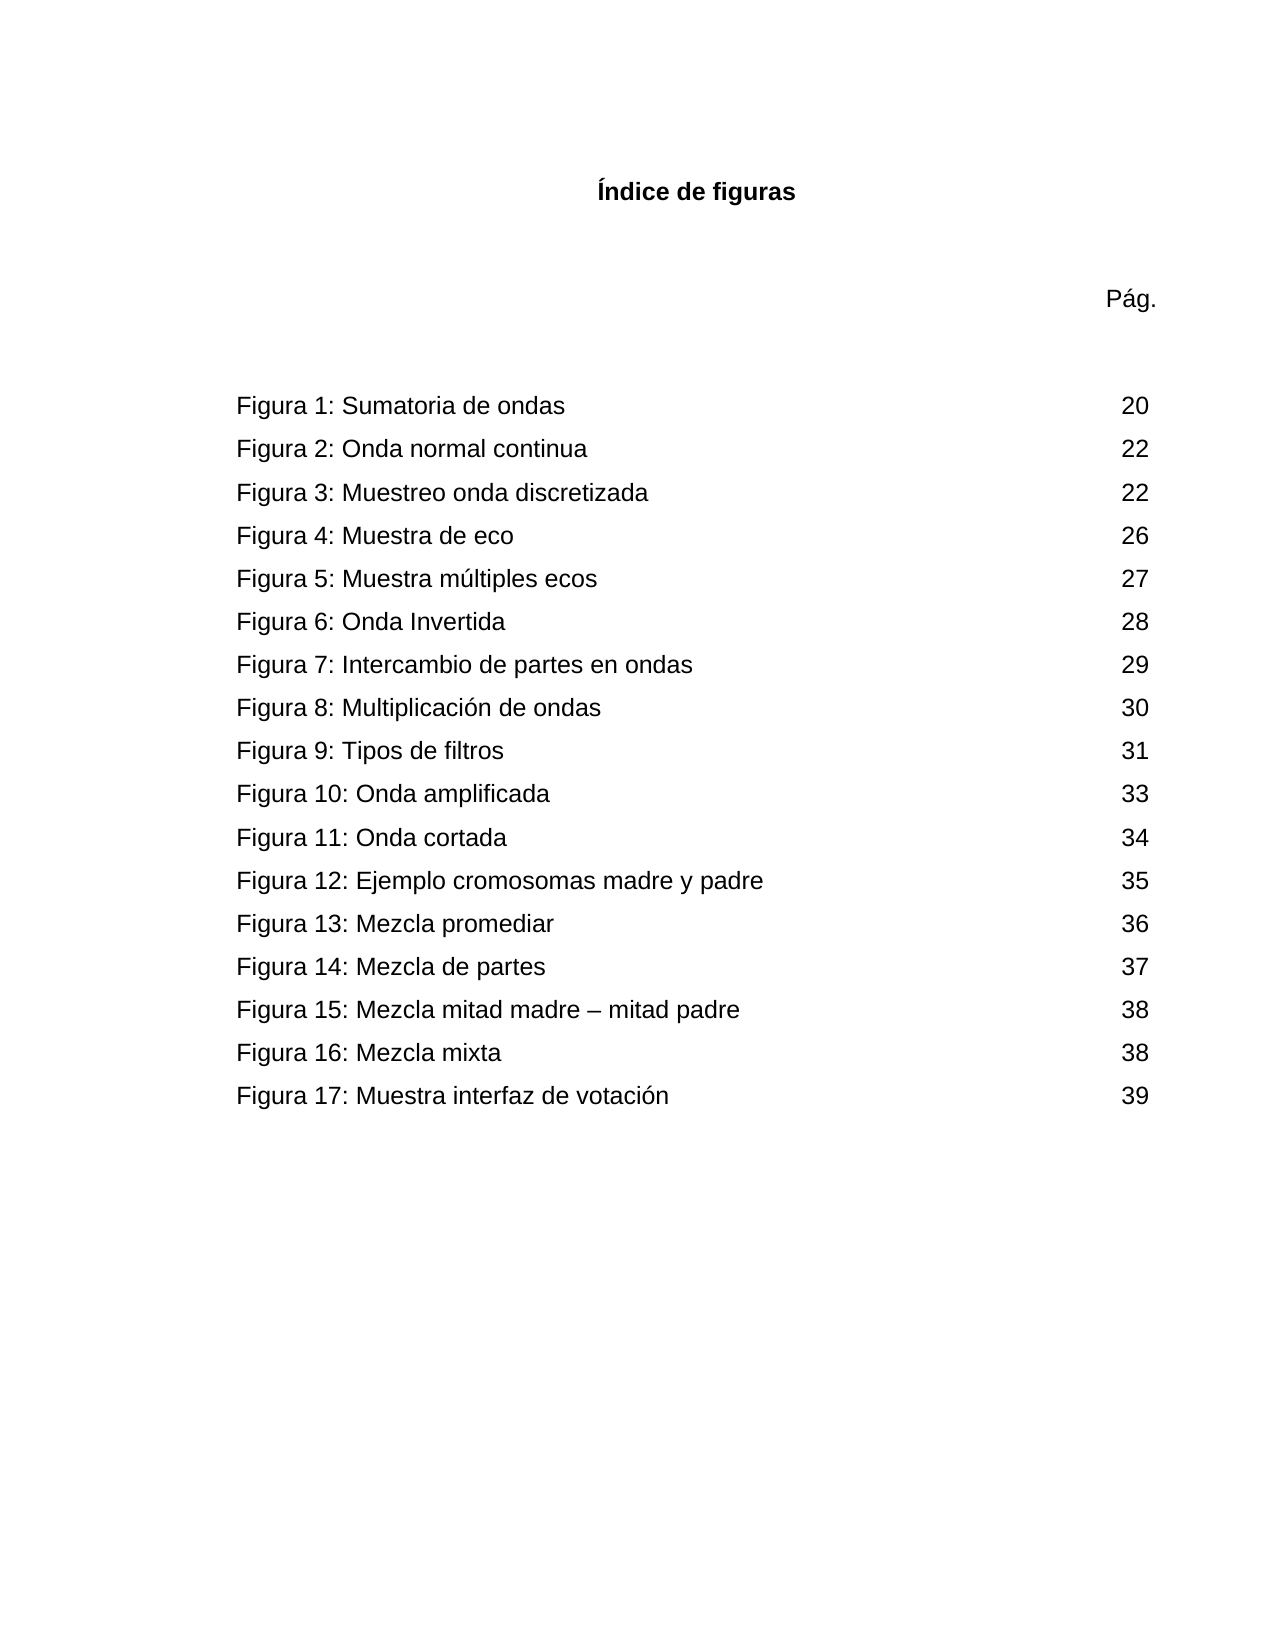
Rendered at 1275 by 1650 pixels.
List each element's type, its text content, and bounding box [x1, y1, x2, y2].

text Figura 14: Mezcla de partes 37 [236, 952, 1157, 981]
text Figura 8: Multiplicación de ondas 30 [236, 693, 1157, 722]
text Figura 9: Tipos de filtros 31 [236, 736, 1157, 765]
text Figura 6: Onda Invertida 28 [236, 607, 1157, 636]
text Figura 13: Mezcla promediar 36 [236, 909, 1157, 938]
text Figura 17: Muestra interfaz de votación 39 [236, 1081, 1157, 1110]
text Figura 2: Onda normal continua 22 [236, 434, 1157, 463]
text Figura 7: Intercambio de partes en ondas 29 [236, 650, 1157, 679]
text Índice de figuras [236, 177, 1157, 206]
text Figura 5: Muestra múltiples ecos 27 [236, 564, 1157, 593]
text Figura 11: Onda cortada 34 [236, 823, 1157, 851]
text Figura 3: Muestreo onda discretizada 22 [236, 478, 1157, 506]
text Figura 4: Muestra de eco 26 [236, 521, 1157, 549]
text Figura 12: Ejemplo cromosomas madre y padre 35 [236, 866, 1157, 894]
text Figura 10: Onda amplificada 33 [236, 779, 1157, 808]
text Figura 1: Sumatoria de ondas 20 [236, 391, 1157, 420]
text Figura 15: Mezcla mitad madre – mitad padre 38 [236, 995, 1157, 1024]
text Figura 16: Mezcla mixta 38 [236, 1038, 1157, 1067]
text Pág. [236, 284, 1157, 313]
